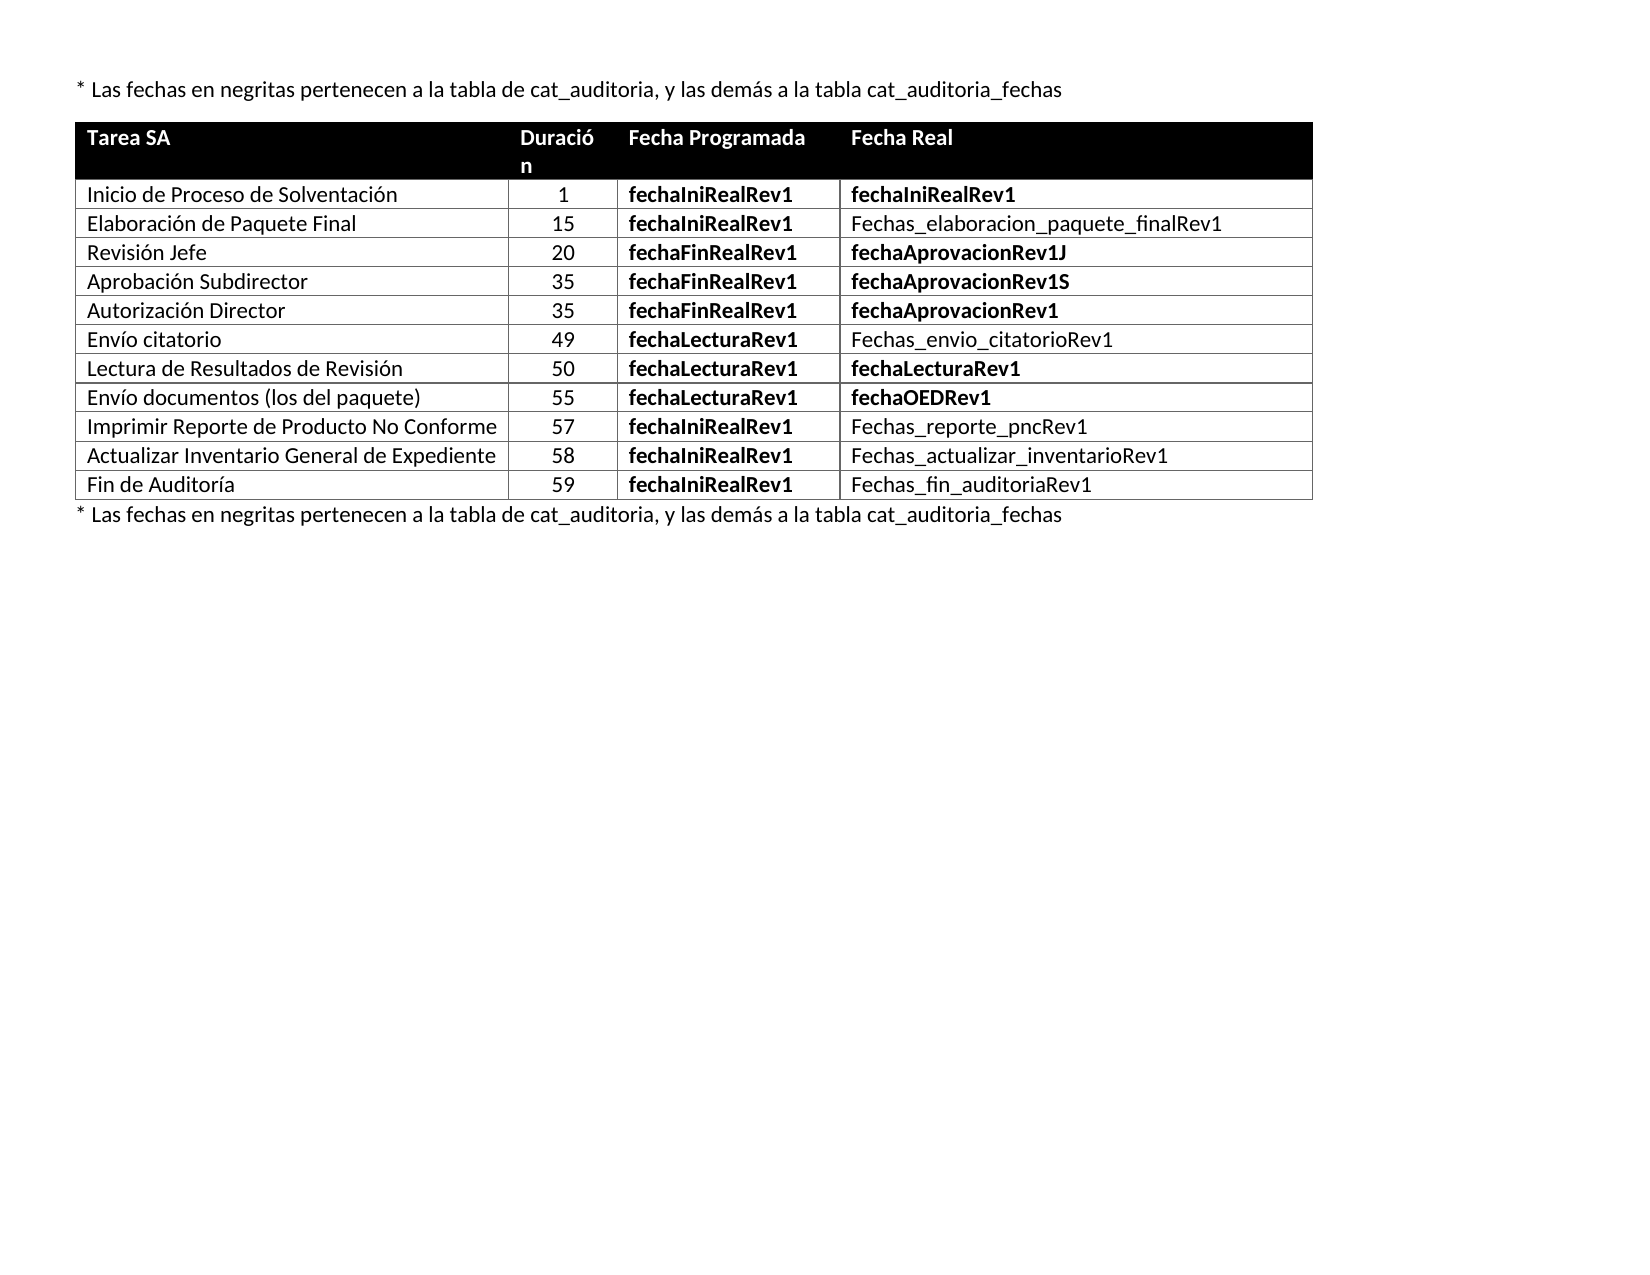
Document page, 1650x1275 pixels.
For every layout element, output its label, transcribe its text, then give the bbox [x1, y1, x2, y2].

table_header Duración [509, 123, 617, 179]
table_cell fechaAprovacionRev1J [841, 238, 1312, 266]
table_header Tarea SA [76, 123, 508, 179]
table_cell 57 [509, 412, 617, 441]
table_cell Inicio de Proceso de Solventación [76, 180, 508, 208]
table_cell 58 [509, 442, 617, 469]
table_cell fechaAprovacionRev1 [841, 296, 1312, 324]
text * Las fechas en negritas pertenecen a la tabla de cat_auditoria, y las demás a la tabla cat_auditoria_fechas [75, 500, 1575, 528]
table_cell fechaIniRealRev1 [618, 442, 839, 469]
table_cell Envío documentos (los del paquete) [76, 384, 508, 411]
table_cell Revisión Jefe [76, 238, 508, 266]
table_cell fechaLecturaRev1 [841, 354, 1312, 382]
table_cell Autorización Director [76, 296, 508, 324]
table_cell fechaFinRealRev1 [618, 267, 839, 295]
table_cell fechaIniRealRev1 [841, 180, 1312, 208]
table_cell fechaIniRealRev1 [618, 471, 839, 499]
table_cell 55 [509, 384, 617, 411]
table_cell Fechas_envio_citatorioRev1 [841, 325, 1312, 353]
table_cell fechaIniRealRev1 [618, 180, 839, 208]
text * Las fechas en negritas pertenecen a la tabla de cat_auditoria, y las demás a la tabla cat_auditoria_fechas [75, 75, 1575, 103]
table_cell fechaLecturaRev1 [618, 354, 839, 382]
table_cell fechaFinRealRev1 [618, 296, 839, 324]
table_cell Fin de Auditoría [76, 471, 508, 499]
table_cell Imprimir Reporte de Producto No Conforme [76, 412, 508, 441]
table_cell 1 [509, 180, 617, 208]
table_cell 50 [509, 354, 617, 382]
table_cell Elaboración de Paquete Final [76, 209, 508, 237]
table_cell Lectura de Resultados de Revisión [76, 354, 508, 382]
table_cell fechaAprovacionRev1S [841, 267, 1312, 295]
table_cell fechaIniRealRev1 [618, 209, 839, 237]
table_cell 59 [509, 471, 617, 499]
table_header Fecha Real [841, 123, 1312, 179]
table_cell 35 [509, 267, 617, 295]
table_cell fechaOEDRev1 [841, 384, 1312, 411]
table_cell fechaFinRealRev1 [618, 238, 839, 266]
table_cell fechaIniRealRev1 [618, 412, 839, 441]
table_cell fechaLecturaRev1 [618, 384, 839, 411]
table_cell 49 [509, 325, 617, 353]
table_header Fecha Programada [618, 123, 839, 179]
table_cell Actualizar Inventario General de Expediente [76, 442, 508, 469]
table_cell Aprobación Subdirector [76, 267, 508, 295]
table_cell 15 [509, 209, 617, 237]
table_cell Fechas_elaboracion_paquete_finalRev1 [841, 209, 1312, 237]
table_cell Fechas_actualizar_inventarioRev1 [841, 442, 1312, 469]
table_cell Fechas_reporte_pncRev1 [841, 412, 1312, 441]
table_cell Fechas_fin_auditoriaRev1 [841, 471, 1312, 499]
table_cell Envío citatorio [76, 325, 508, 353]
table_cell 20 [509, 238, 617, 266]
table_cell 35 [509, 296, 617, 324]
table_cell fechaLecturaRev1 [618, 325, 839, 353]
